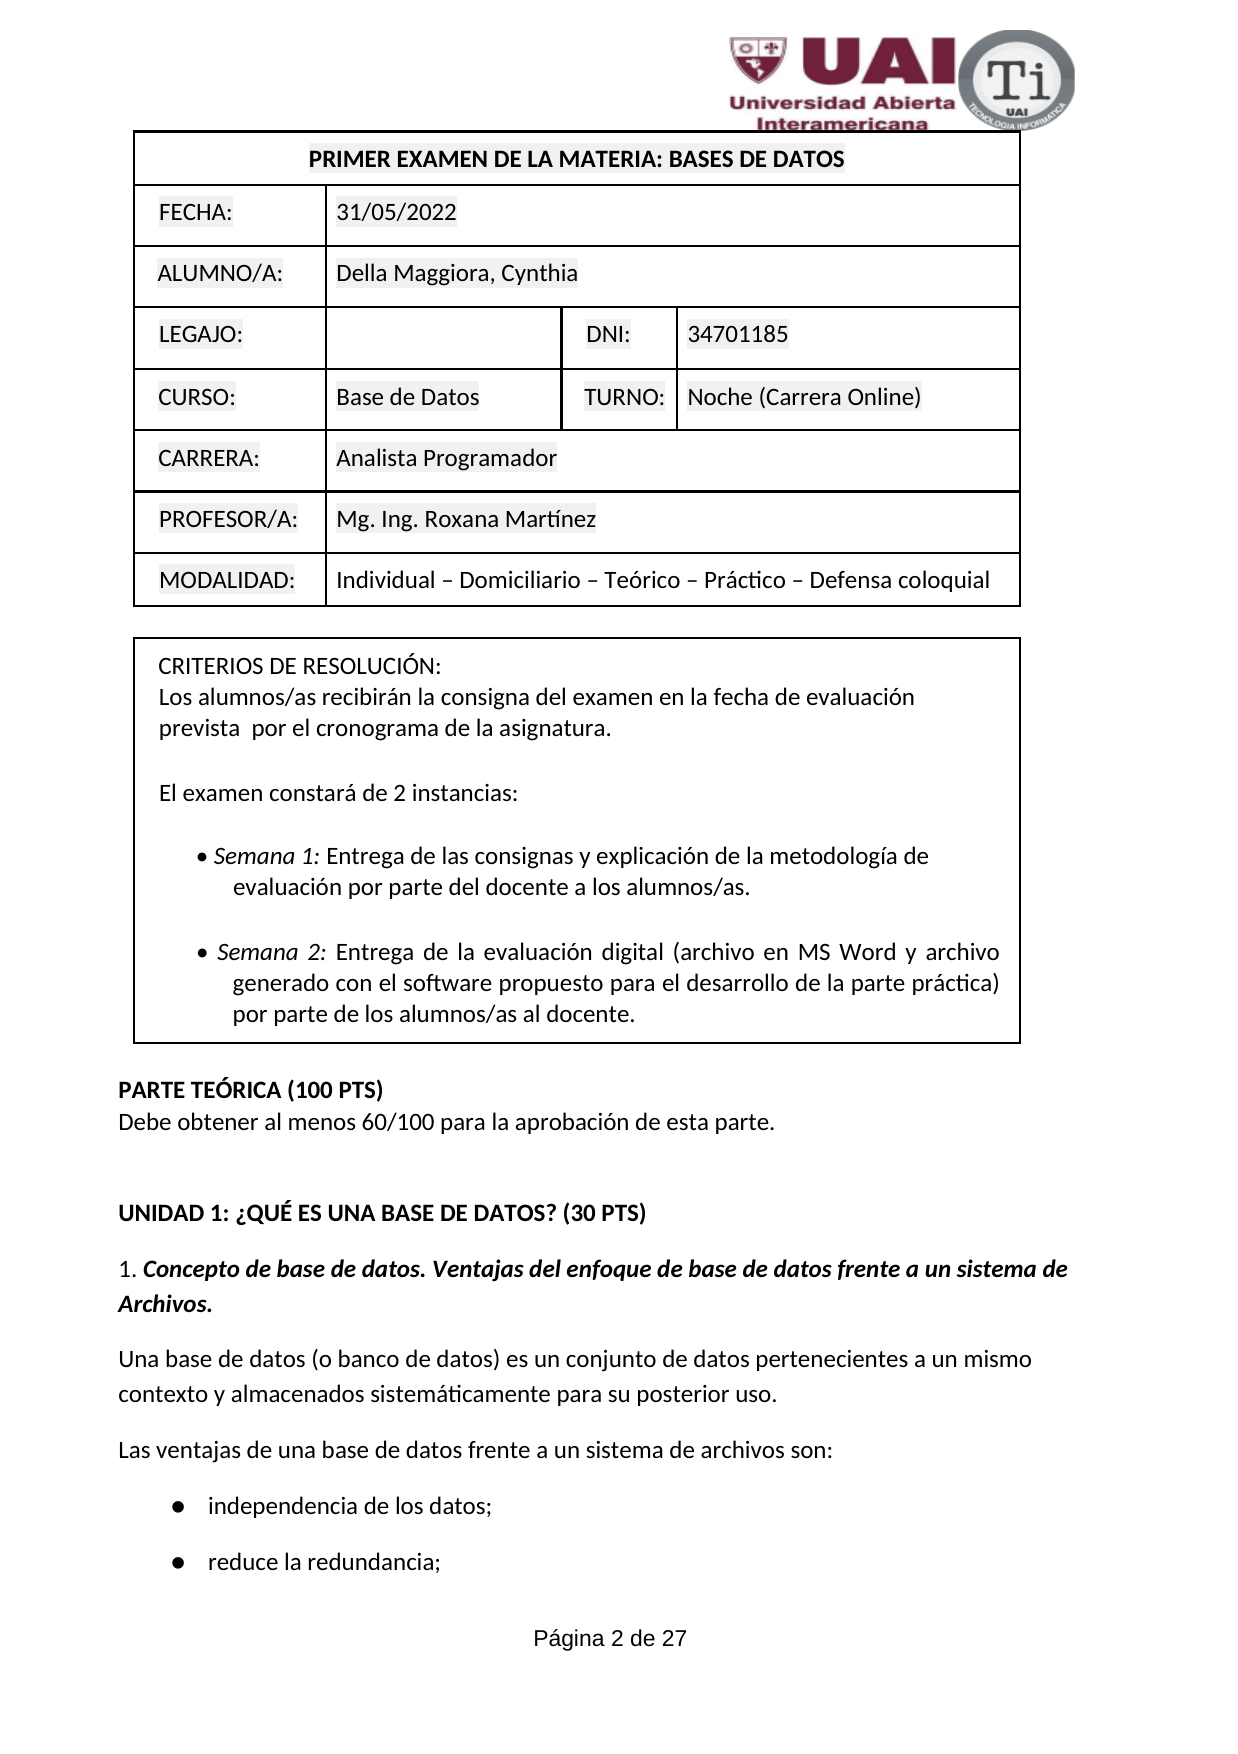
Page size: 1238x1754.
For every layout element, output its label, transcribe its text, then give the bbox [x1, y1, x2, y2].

table_cell CRITERIOS DE RESOLUCIÓN: Los alumnos/as recibirán la consigna del examen en la fecha de evaluación prevista por el cronograma de la asignatura. El examen constará de 2 instancias: • Semana 1: Entrega de las consignas y explicación de la metodología de evaluación por parte del docente a los alumnos/as. • Semana 2: Entrega de la evaluación digital (archivo en MS Word y archivo generado con el software propuesto para el desarrollo de la parte práctica) por parte de los alumnos/as al docente. [135, 639, 1019, 1042]
list reduce la redundancia; [170, 1546, 1081, 1577]
text Las ventajas de una base de datos frente a un sistema de archivos son: [118, 1434, 1081, 1465]
text UNIDAD 1: ¿QUÉ ES UNA BASE DE DATOS? (30 PTS) [118, 1197, 1087, 1227]
text PARTE TEÓRICA (100 PTS) [118, 1074, 1087, 1105]
picture [728, 30, 1075, 131]
text Debe obtener al menos 60/100 para la aprobación de esta parte. [118, 1106, 1087, 1136]
text 1. Concepto de base de datos. Ventajas del enfoque de base de datos frente a un sistema de Archivos. [118, 1253, 1081, 1318]
text Una base de datos (o banco de datos) es un conjunto de datos pertenecientes a un mismo contexto y almacenados sistemáticamente para su posterior uso. [118, 1343, 1081, 1409]
list independencia de los datos; [170, 1490, 1081, 1521]
